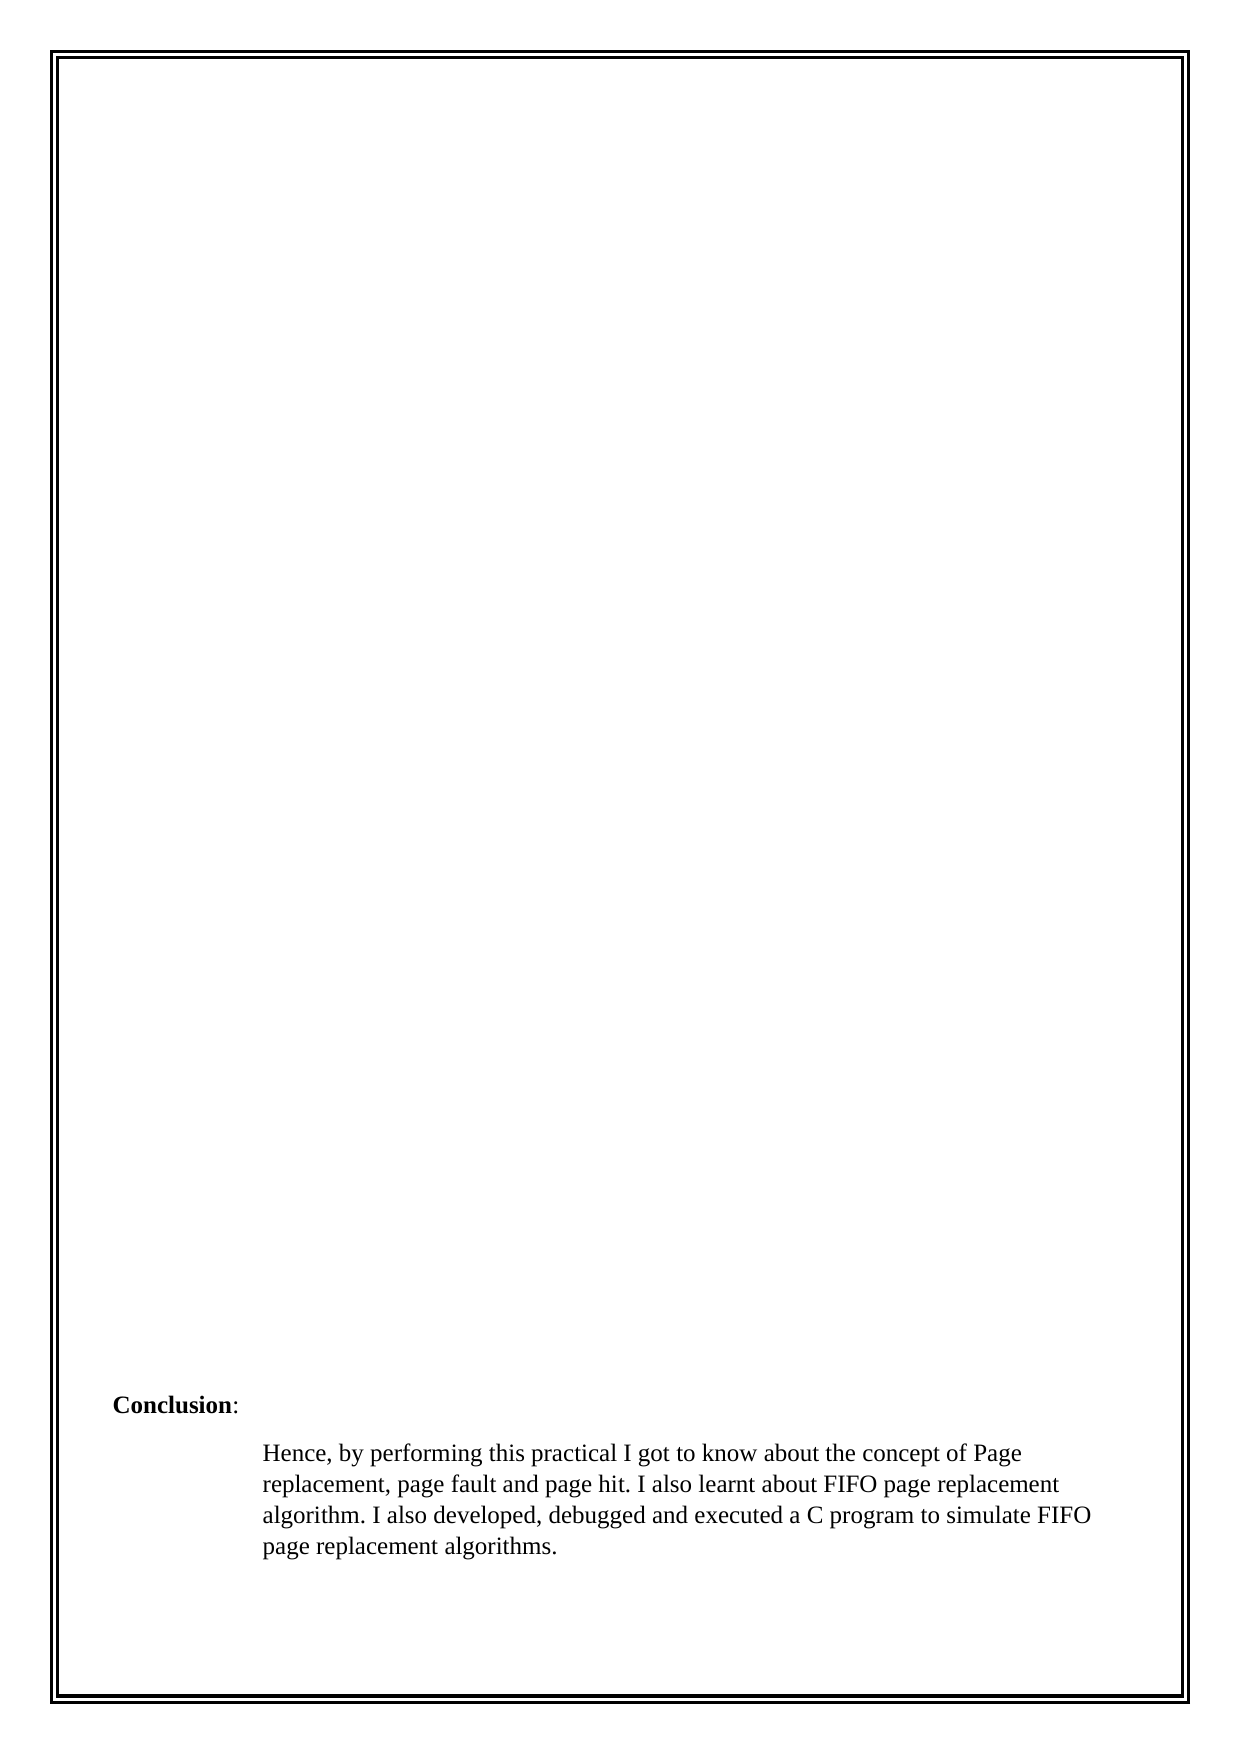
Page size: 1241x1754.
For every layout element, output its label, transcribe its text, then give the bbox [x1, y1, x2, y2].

text Hence, by performing this practical I got to know about the concept of Page replacement, page fault and page hit. I also learnt about FIFO page replacement algorithm. I also developed, debugged and executed a C program to simulate FIFO page replacement algorithms. [262, 1438, 1128, 1560]
text Conclusion: [112, 1390, 1128, 1419]
